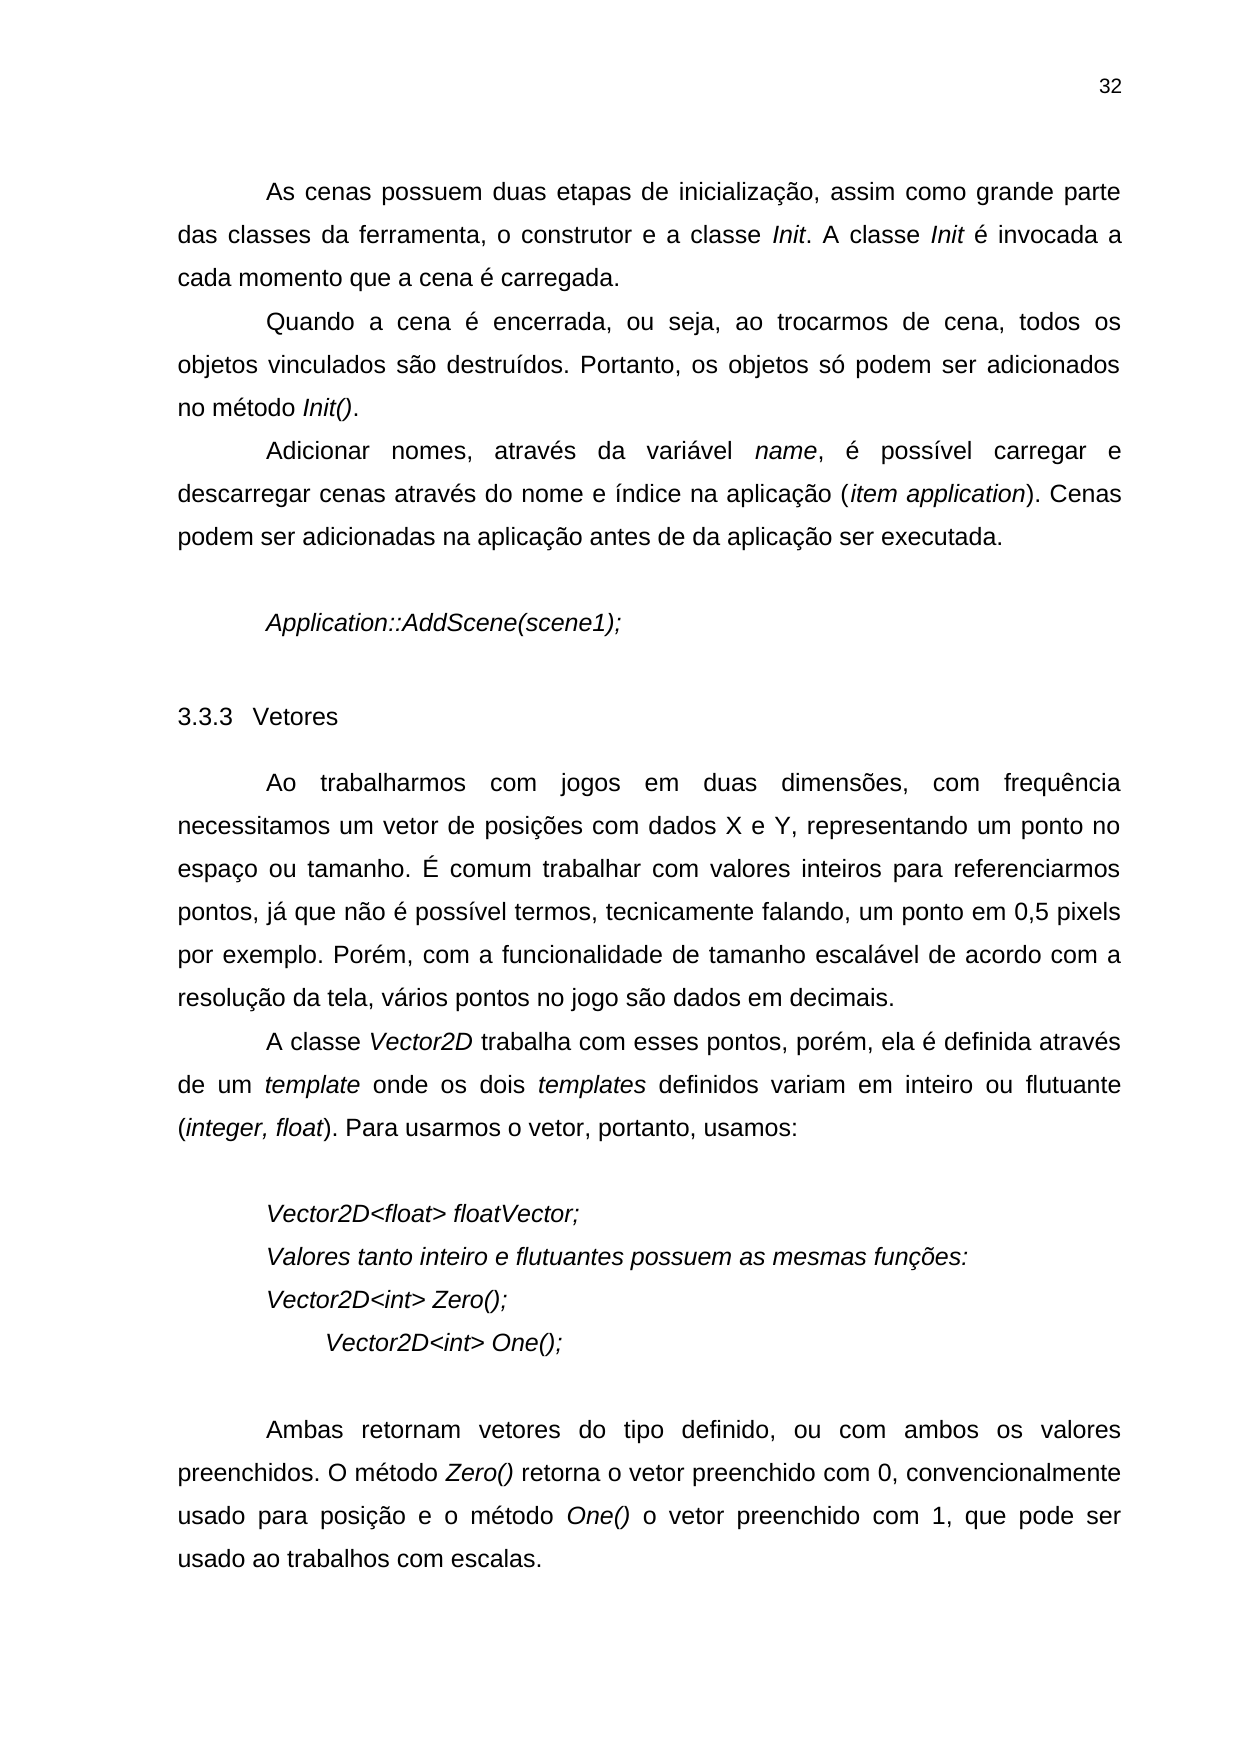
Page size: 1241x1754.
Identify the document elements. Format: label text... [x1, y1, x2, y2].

text As cenas possuem duas etapas de inicialização, assim como grande parte das classes da ferramenta, o construtor e a classe Init. A classe Init é invocada a cada momento que a cena é carregada. [177, 177, 1122, 292]
text Valores tanto inteiro e flutuantes possuem as mesmas funções: [177, 1242, 1122, 1271]
text Adicionar nomes, através da variável name, é possível carregar e descarregar cenas através do nome e índice na aplicação (item application). Cenas podem ser adicionadas na aplicação antes de da aplicação ser executada. [177, 436, 1122, 551]
text Ambas retornam vetores do tipo definido, ou com ambos os valores preenchidos. O método Zero() retorna o vetor preenchido com 0, convencionalmente usado para posição e o método One() o vetor preenchido com 1, que pode ser usado ao trabalhos com escalas. [177, 1415, 1122, 1573]
text Vector2D<int> Zero(); [177, 1285, 1122, 1314]
text A classe Vector2D trabalha com esses pontos, porém, ela é definida através de um template onde os dois templates definidos variam em inteiro ou flutuante (integer, float). Para usarmos o vetor, portanto, usamos: [177, 1027, 1122, 1142]
text Ao trabalharmos com jogos em duas dimensões, com frequência necessitamos um vetor de posições com dados X e Y, representando um ponto no espaço ou tamanho. É comum trabalhar com valores inteiros para referenciarmos pontos, já que não é possível termos, tecnicamente falando, um ponto em 0,5 pixels por exemplo. Porém, com a funcionalidade de tamanho escalável de acordo com a resolução da tela, vários pontos no jogo são dados em decimais. [177, 768, 1122, 1012]
text Vector2D<float> floatVector; [177, 1199, 1122, 1228]
text Vector2D<int> One(); [177, 1328, 1122, 1357]
text Application::AddScene(scene1); [177, 608, 1122, 637]
subtitle Vetores [177, 702, 1122, 730]
text Quando a cena é encerrada, ou seja, ao trocarmos de cena, todos os objetos vinculados são destruídos. Portanto, os objetos só podem ser adicionados no método Init(). [177, 307, 1122, 422]
